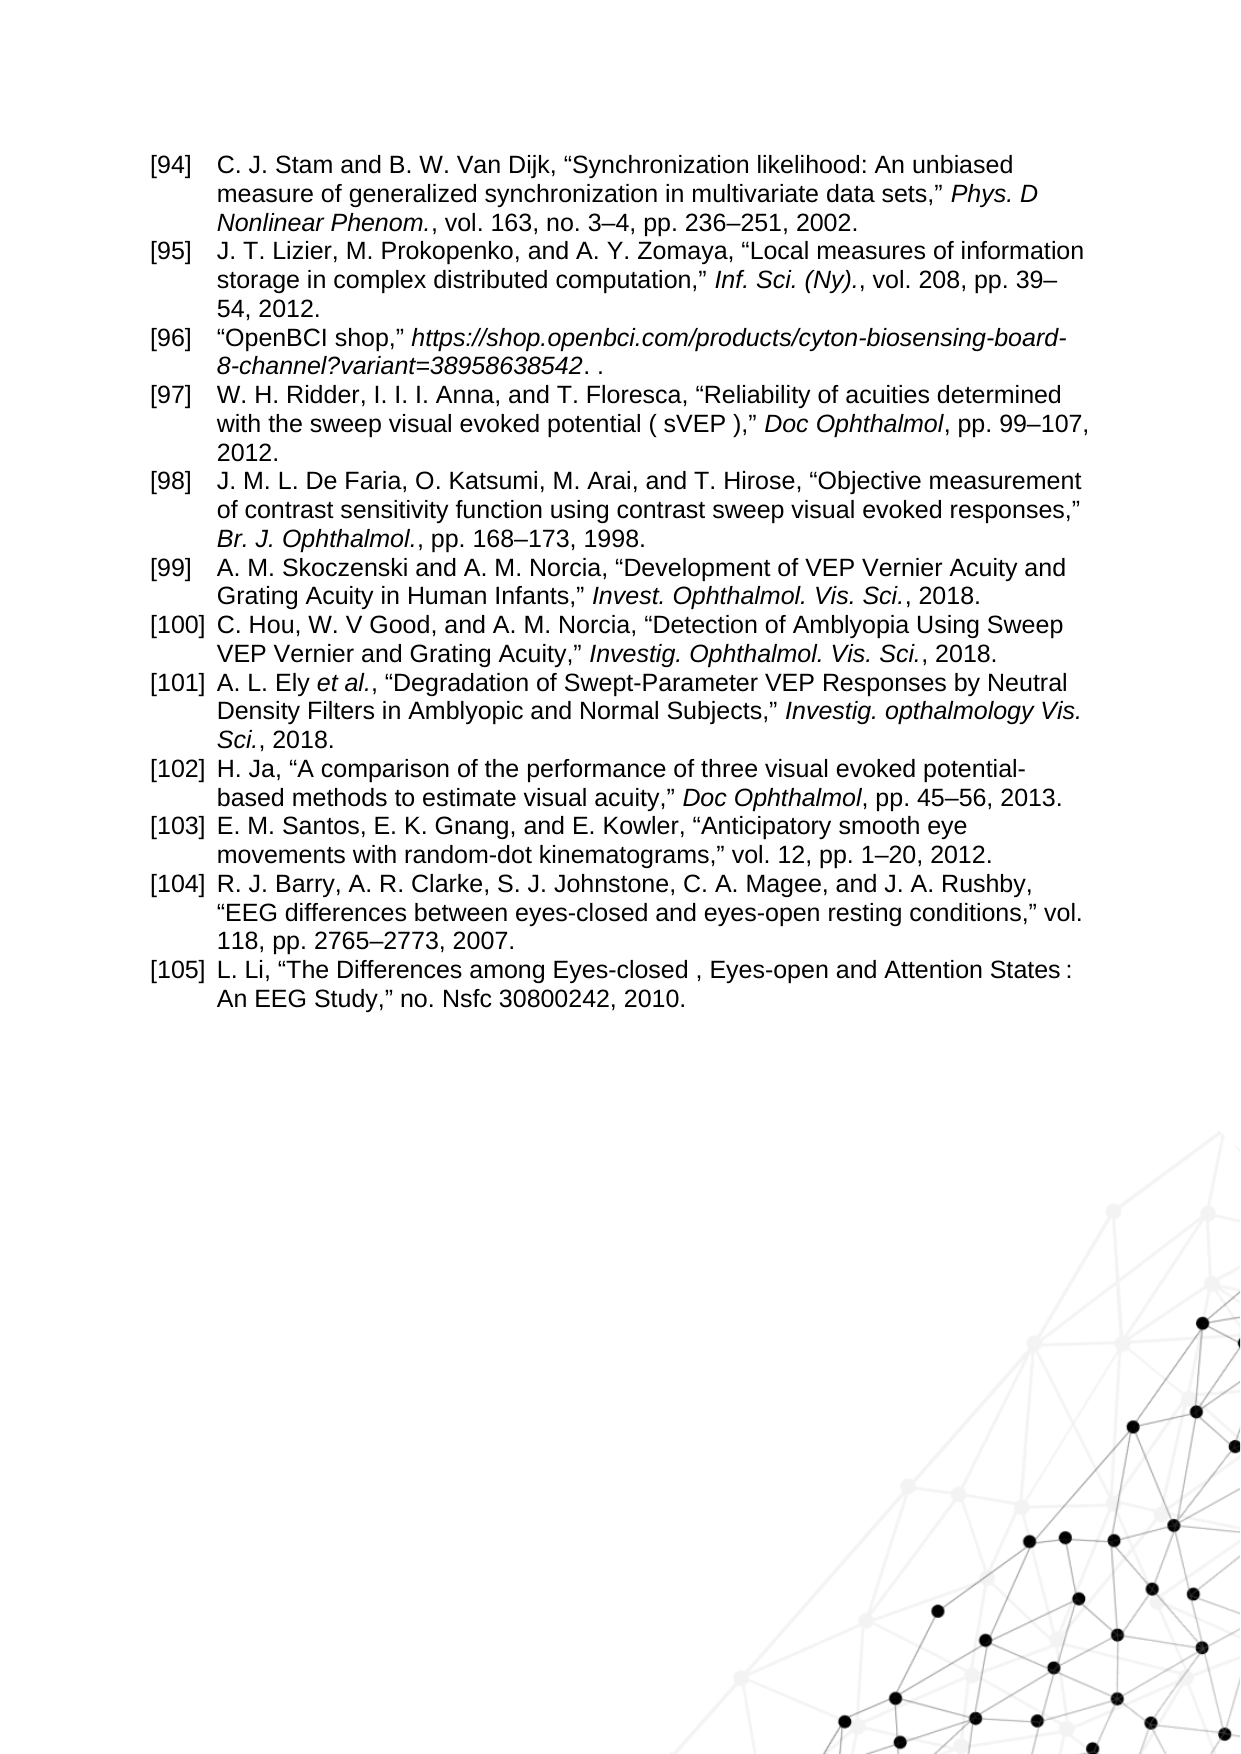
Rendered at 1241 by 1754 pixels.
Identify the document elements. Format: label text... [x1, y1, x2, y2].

text [95] J. T. Lizier, M. Prokopenko, and A. Y. Zomaya, “Local measures of information storage in complex distributed computation,” Inf. Sci. (Ny)., vol. 208, pp. 39–54, 2012. [150, 236, 1090, 322]
text [105] L. Li, “The Differences among Eyes-closed , Eyes-open and Attention States : An EEG Study,” no. Nsfc 30800242, 2010. [150, 955, 1090, 1012]
text [104] R. J. Barry, A. R. Clarke, S. J. Johnstone, C. A. Magee, and J. A. Rushby, “EEG differences between eyes-closed and eyes-open resting conditions,” vol. 118, pp. 2765–2773, 2007. [150, 869, 1090, 955]
text [94] C. J. Stam and B. W. Van Dijk, “Synchronization likelihood: An unbiased measure of generalized synchronization in multivariate data sets,” Phys. D Nonlinear Phenom., vol. 163, no. 3–4, pp. 236–251, 2002. [150, 150, 1090, 236]
picture [630, 1104, 1241, 1754]
text [96] “OpenBCI shop,” https://shop.openbci.com/products/cyton-biosensing-board-8-channel?variant=38958638542. . [150, 322, 1090, 380]
text [101] A. L. Ely et al., “Degradation of Swept-Parameter VEP Responses by Neutral Density Filters in Amblyopic and Normal Subjects,” Investig. opthalmology Vis. Sci., 2018. [150, 667, 1090, 754]
text [97] W. H. Ridder, I. I. I. Anna, and T. Floresca, “Reliability of acuities determined with the sweep visual evoked potential ( sVEP ),” Doc Ophthalmol, pp. 99–107, 2012. [150, 380, 1090, 466]
text [99] A. M. Skoczenski and A. M. Norcia, “Development of VEP Vernier Acuity and Grating Acuity in Human Infants,” Invest. Ophthalmol. Vis. Sci., 2018. [150, 552, 1090, 610]
text [103] E. M. Santos, E. K. Gnang, and E. Kowler, “Anticipatory smooth eye movements with random-dot kinematograms,” vol. 12, pp. 1–20, 2012. [150, 811, 1090, 869]
text [98] J. M. L. De Faria, O. Katsumi, M. Arai, and T. Hirose, “Objective measurement of contrast sensitivity function using contrast sweep visual evoked responses,” Br. J. Ophthalmol., pp. 168–173, 1998. [150, 466, 1090, 552]
text [100] C. Hou, W. V Good, and A. M. Norcia, “Detection of Amblyopia Using Sweep VEP Vernier and Grating Acuity,” Investig. Ophthalmol. Vis. Sci., 2018. [150, 610, 1090, 667]
text [102] H. Ja, “A comparison of the performance of three visual evoked potential-based methods to estimate visual acuity,” Doc Ophthalmol, pp. 45–56, 2013. [150, 754, 1090, 811]
